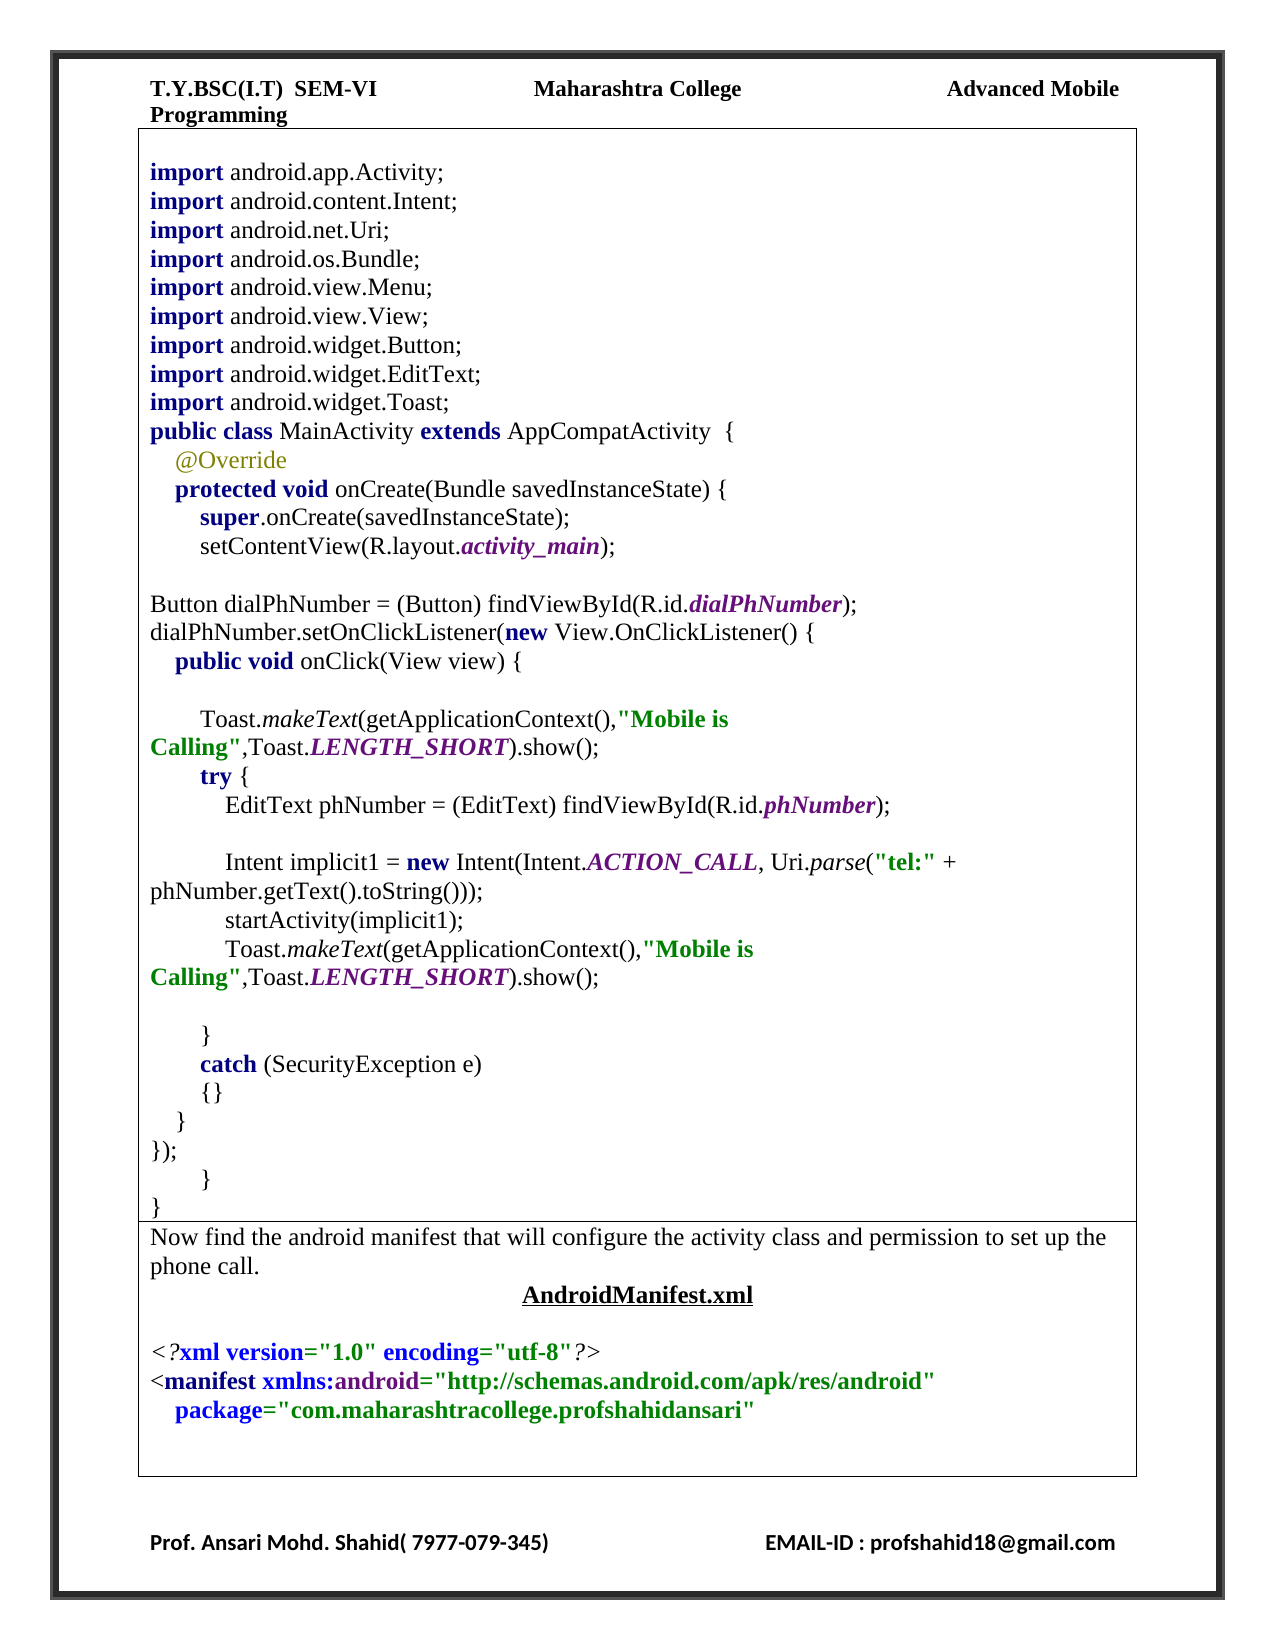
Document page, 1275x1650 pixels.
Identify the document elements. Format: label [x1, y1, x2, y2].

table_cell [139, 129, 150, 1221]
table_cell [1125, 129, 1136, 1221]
table_cell [139, 1222, 1136, 1476]
